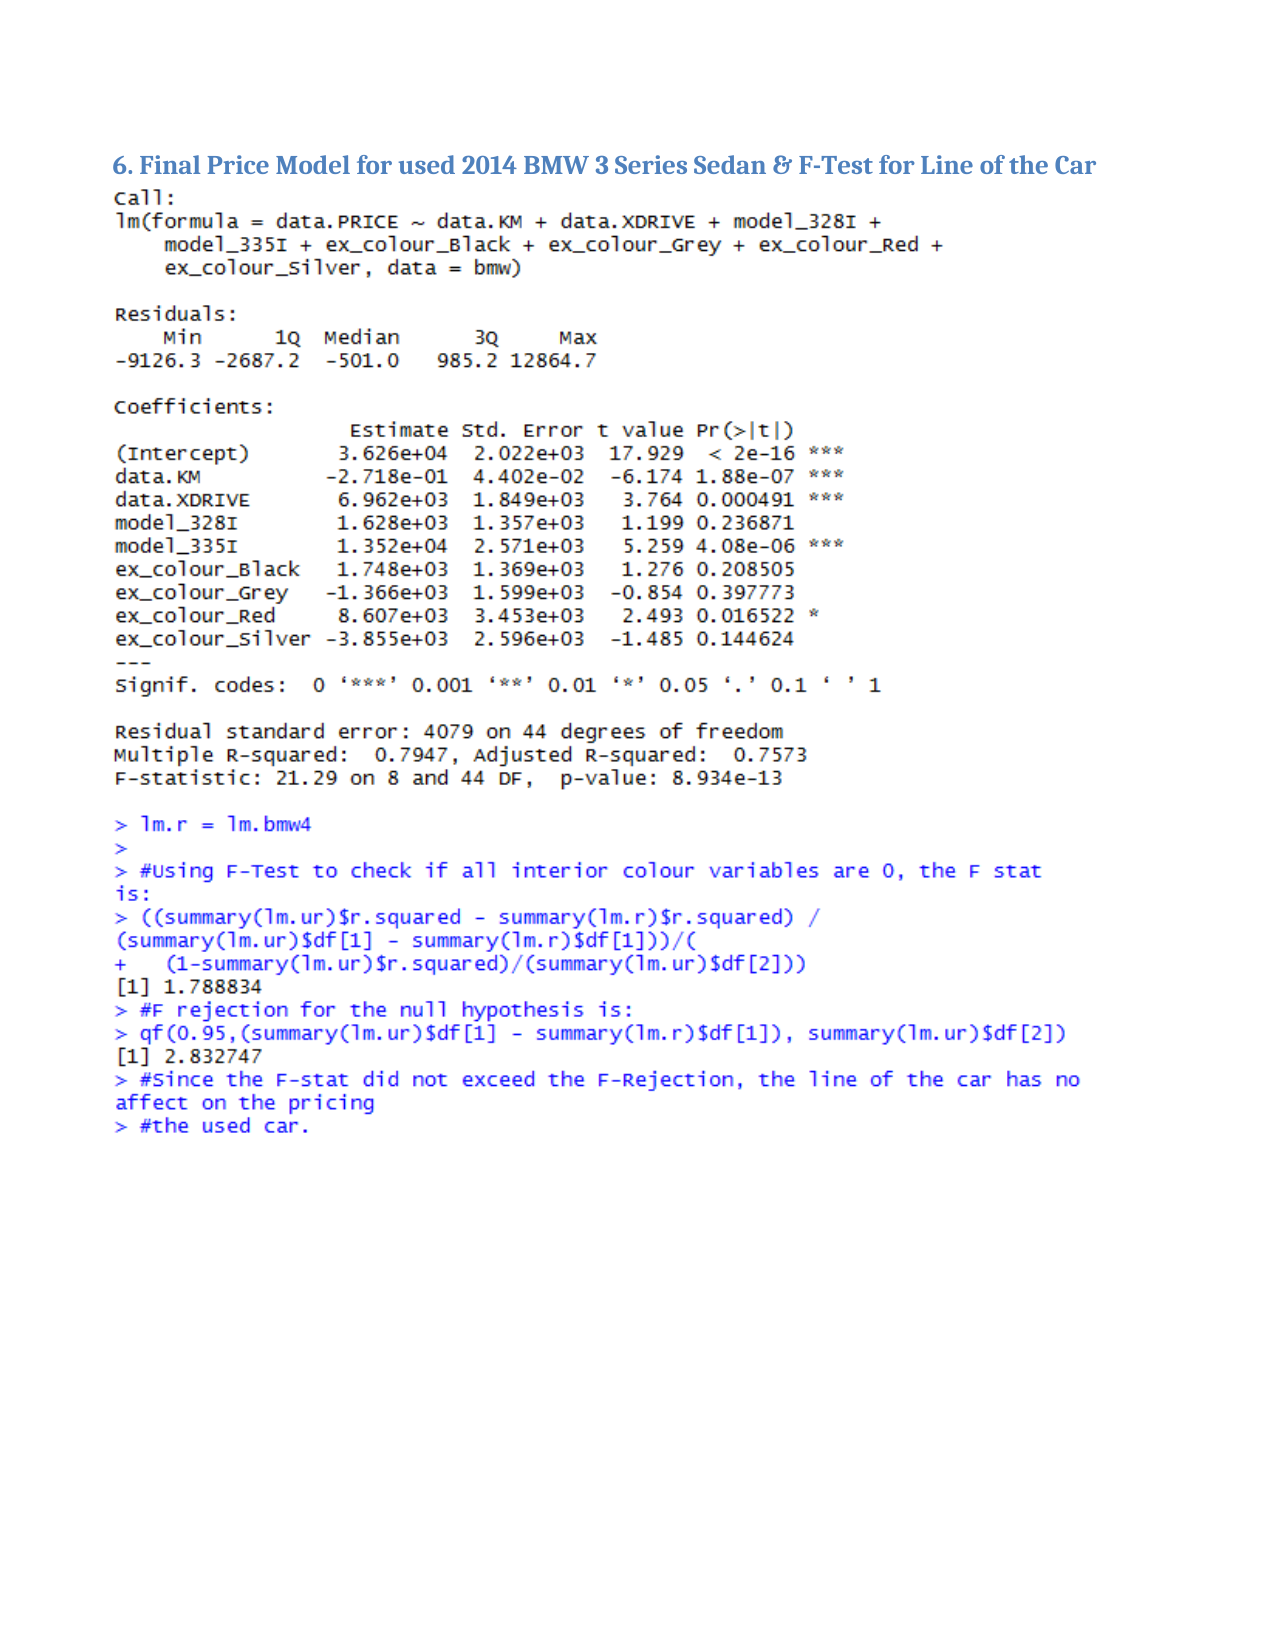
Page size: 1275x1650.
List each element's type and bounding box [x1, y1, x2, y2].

text [112, 150, 1162, 1136]
picture [112, 185, 1088, 1136]
